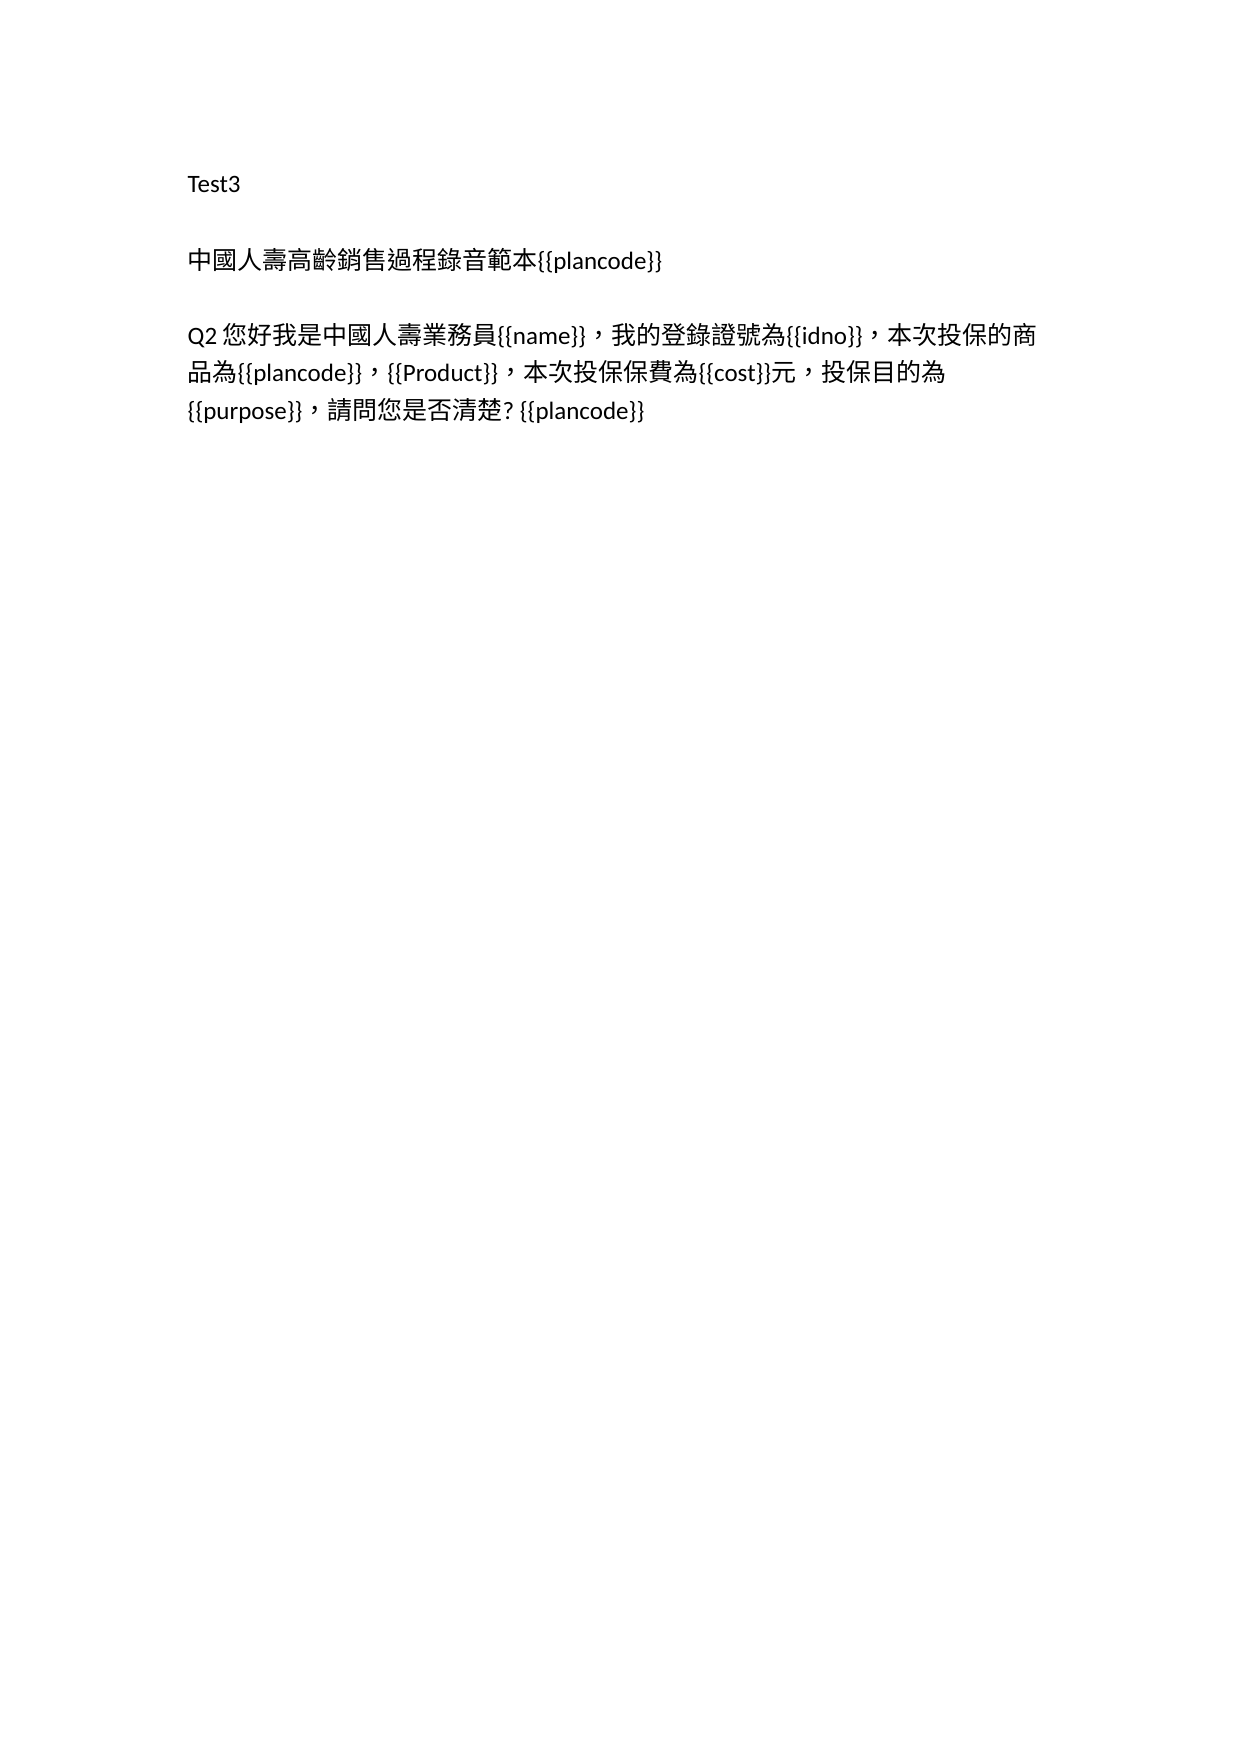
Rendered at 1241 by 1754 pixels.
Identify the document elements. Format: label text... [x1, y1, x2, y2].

text Q2您好我是中國人壽業務員{{name}}，我的登錄證號為{{idno}}，本次投保的商品為{{plancode}}，{{Product}}，本次投保保費為{{cost}}元，投保目的為{{purpose}}，請問您是否清楚? {{plancode}} [187, 314, 1053, 427]
text 中國人壽高齡銷售過程錄音範本{{plancode}} [187, 239, 1053, 277]
text Test3 [187, 164, 1053, 202]
